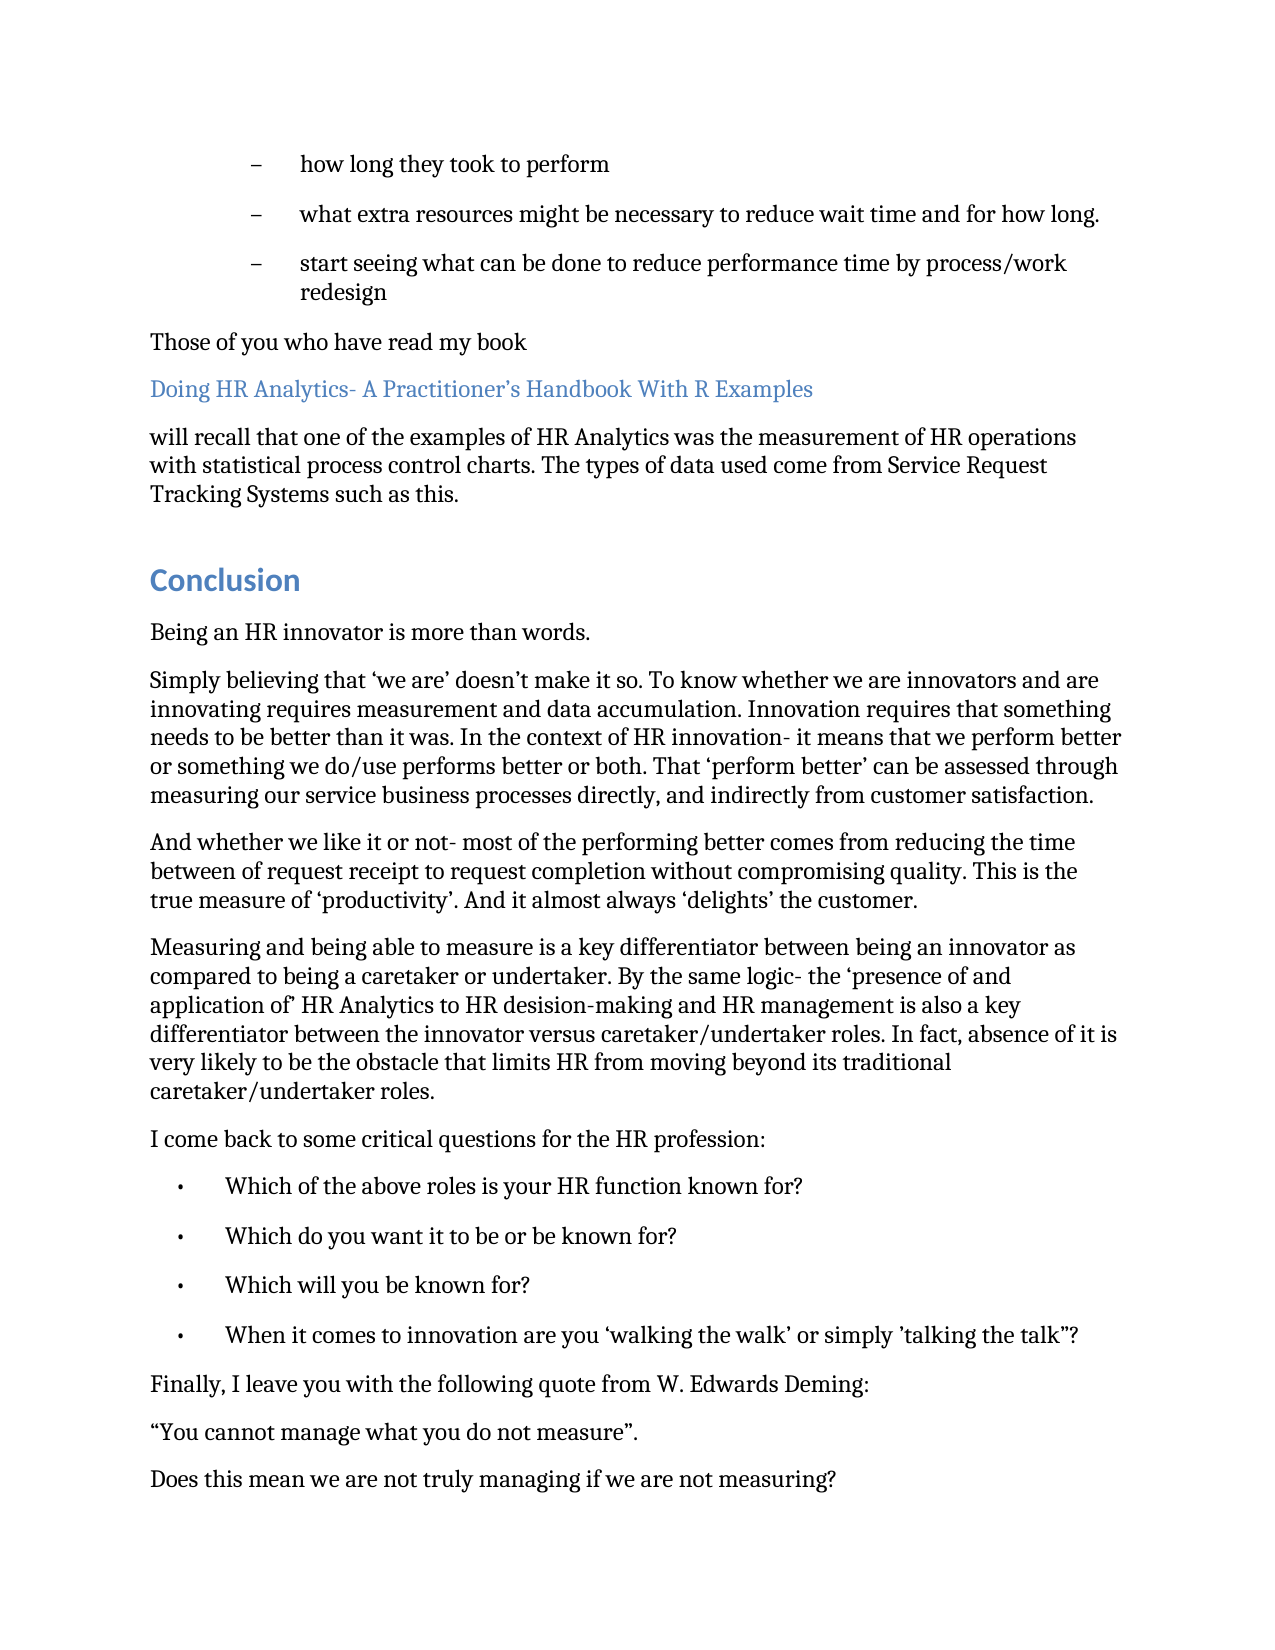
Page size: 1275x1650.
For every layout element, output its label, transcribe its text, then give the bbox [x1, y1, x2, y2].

list Which do you want it to be or be known for? [175, 1222, 1125, 1250]
text Doing HR Analytics- A Practitioner’s Handbook With R Examples [150, 375, 1125, 404]
list what extra resources might be necessary to reduce wait time and for how long. [250, 199, 1125, 228]
list When it comes to innovation are you ‘walking the walk’ or simply ’talking the talk”? [175, 1321, 1125, 1349]
subtitle Conclusion [150, 559, 1125, 599]
text “You cannot manage what you do not measure”. [150, 1418, 1125, 1447]
list start seeing what can be done to reduce performance time by process/work redesign [250, 249, 1125, 307]
text And whether we like it or not- most of the performing better comes from reducing the time between of request receipt to request completion without compromising quality. This is the true measure of ‘productivity’. And it almost always ‘delights’ the customer. [150, 828, 1125, 914]
text Finally, I leave you with the following quote from W. Edwards Deming: [150, 1370, 1125, 1399]
text I come back to some critical questions for the HR profession: [150, 1124, 1125, 1153]
text Being an HR innovator is more than words. [150, 618, 1125, 647]
text Measuring and being able to measure is a key differentiator between being an innovator as compared to being a caretaker or undertaker. By the same logic- the ‘presence of and application of’ HR Analytics to HR desision-making and HR management is also a key differentiator between the innovator versus caretaker/undertaker roles. In fact, absence of it is very likely to be the obstacle that limits HR from moving beyond its traditional caretaker/undertaker roles. [150, 933, 1125, 1106]
text Those of you who have read my book [150, 327, 1125, 356]
list Which of the above roles is your HR function known for? [175, 1172, 1125, 1201]
text Simply believing that ‘we are’ doesn’t make it so. To know whether we are innovators and are innovating requires measurement and data accumulation. Innovation requires that something needs to be better than it was. In the context of HR innovation- it means that we perform better or something we do/use performs better or both. That ‘perform better’ can be assessed through measuring our service business processes directly, and indirectly from customer satisfaction. [150, 666, 1125, 809]
text Does this mean we are not truly managing if we are not measuring? [150, 1465, 1125, 1494]
text will recall that one of the examples of HR Analytics was the measurement of HR operations with statistical process control charts. The types of data used come from Service Request Tracking Systems such as this. [150, 422, 1125, 509]
list Which will you be known for? [175, 1271, 1125, 1300]
list how long they took to perform [250, 150, 1125, 179]
